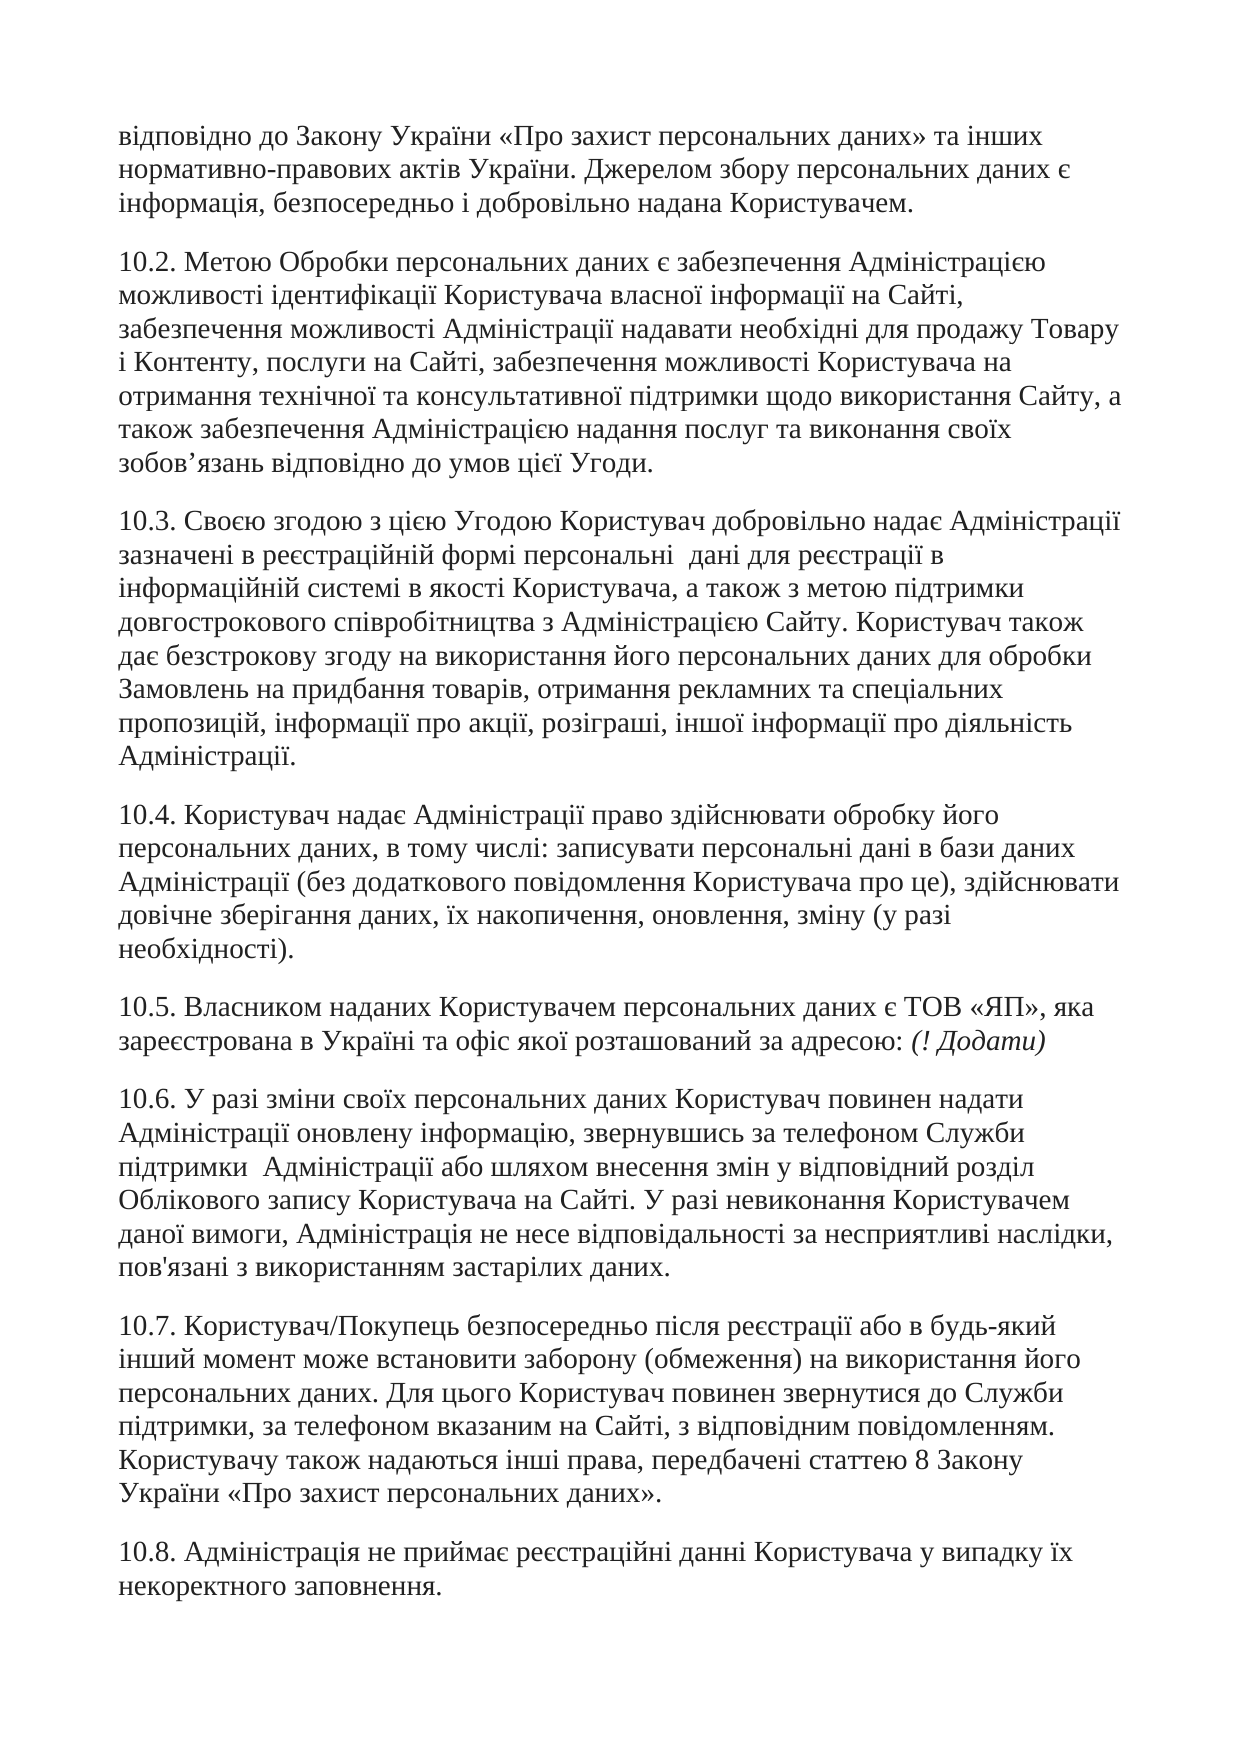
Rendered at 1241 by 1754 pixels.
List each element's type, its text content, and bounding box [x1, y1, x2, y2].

text 10.7. Користувач/Покупець безпосередньо після реєстрації або в будь-який інший момент може встановити заборону (обмеження) на використання його персональних даних. Для цього Користувач повинен звернутися до Служби підтримки, за телефоном вказаним на Сайті, з відповідним повідомленням. Користувачу також надаються інші права, передбачені статтею 8 Закону України «Про захист персональних даних». [118, 1308, 1122, 1509]
text 10.4. Користувач надає Адміністрації право здійснювати обробку його персональних даних, в тому числі: записувати персональні дані в бази даних Адміністрації (без додаткового повідомлення Користувача про це), здійснювати довічне зберігання даних, їх накопичення, оновлення, зміну (у разі необхідності). [118, 797, 1122, 964]
text 10.6. У разі зміни своїх персональних даних Користувач повинен надати Адміністрації оновлену інформацію, звернувшись за телефоном Служби підтримки Адміністрації або шляхом внесення змін у відповідний розділ Облікового запису Користувача на Сайті. У разі невиконання Користувачем даної вимоги, Адміністрація не несе відповідальності за несприятливі наслідки, пов'язані з використанням застарілих даних. [671, 1082, 1122, 1283]
text 10.2. Метою Обробки персональних даних є забезпечення Адміністрацією можливості ідентифікації Користувача власної інформації на Сайті, забезпечення можливості Адміністрації надавати необхідні для продажу Товару і Контенту, послуги на Сайті, забезпечення можливості Користувача на отримання технічної та консультативної підтримки щодо використання Сайту, а також забезпечення Адміністрацією надання послуг та виконання своїх зобов’язань відповідно до умов цієї Угоди. [654, 411, 1122, 478]
text 10.3. Своєю згодою з цією Угодою Користувач добровільно надає Адміністрації зазначені в реєстраційній формі персональні дані для реєстрації в інформаційній системі в якості Користувача, а також з метою підтримки довгострокового співробітництва з Адміністрацією Сайту. Користувач також дає безстрокову згоду на використання його персональних даних для обробки Замовлень на придбання товарів, отримання рекламних та спеціальних пропозицій, інформації про акції, розіграші, іншої інформації про діяльність Адміністрації. [118, 503, 1122, 772]
text 10.8. Адміністрація не приймає реєстраційні данні Користувача у випадку їх некоректного заповнення. [443, 1534, 1122, 1601]
text 10.5. Власником наданих Користувачем персональних даних є ТОВ «ЯП», яка зареєстрована в Україні та офіс якої розташований за адресою: (! Додати) [118, 989, 1122, 1057]
